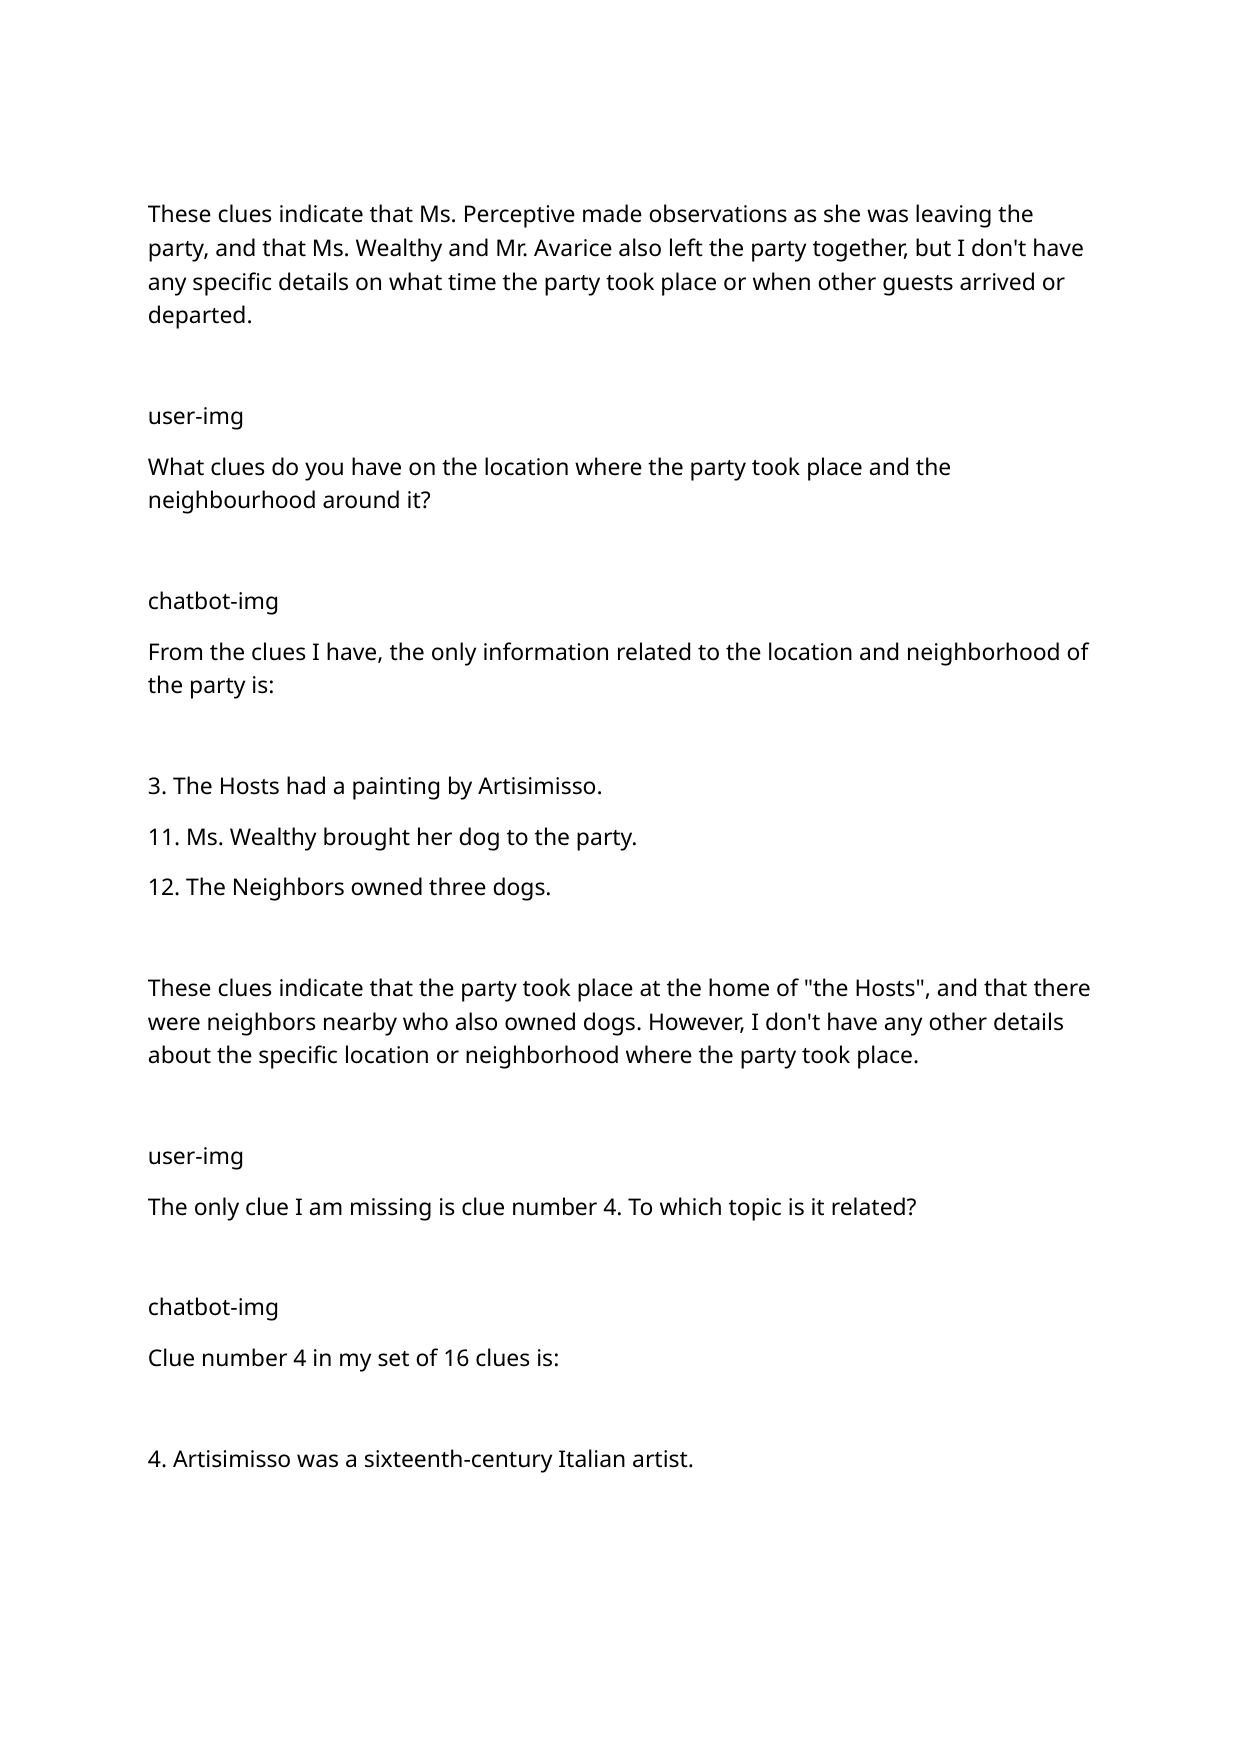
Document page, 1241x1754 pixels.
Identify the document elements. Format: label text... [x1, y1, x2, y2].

text chatbot-img [148, 1291, 1093, 1323]
text 4. Artisimisso was a sixteenth-century Italian artist. [148, 1443, 1093, 1474]
text The only clue I am missing is clue number 4. To which topic is it related? [148, 1191, 1093, 1222]
text 3. The Hosts had a painting by Artisimisso. [148, 770, 1093, 801]
text 12. The Neighbors owned three dogs. [148, 871, 1093, 902]
text Clue number 4 in my set of 16 clues is: [148, 1342, 1093, 1373]
text user-img [148, 1140, 1093, 1171]
text These clues indicate that Ms. Perceptive made observations as she was leaving the party, and that Ms. Wealthy and Mr. Avarice also left the party together, but I don't have any specific details on what time the party took place or when other guests arrived or departed. [148, 198, 1093, 331]
text chatbot-img [148, 585, 1093, 616]
text These clues indicate that the party took place at the home of "the Hosts", and that there were neighbors nearby who also owned dogs. However, I don't have any other details about the specific location or neighborhood where the party took place. [148, 972, 1093, 1071]
text What clues do you have on the location where the party took place and the neighbourhood around it? [148, 451, 1093, 516]
text From the clues I have, the only information related to the location and neighborhood of the party is: [148, 636, 1093, 701]
text user-img [148, 400, 1093, 431]
text 11. Ms. Wealthy brought her dog to the party. [148, 821, 1093, 852]
